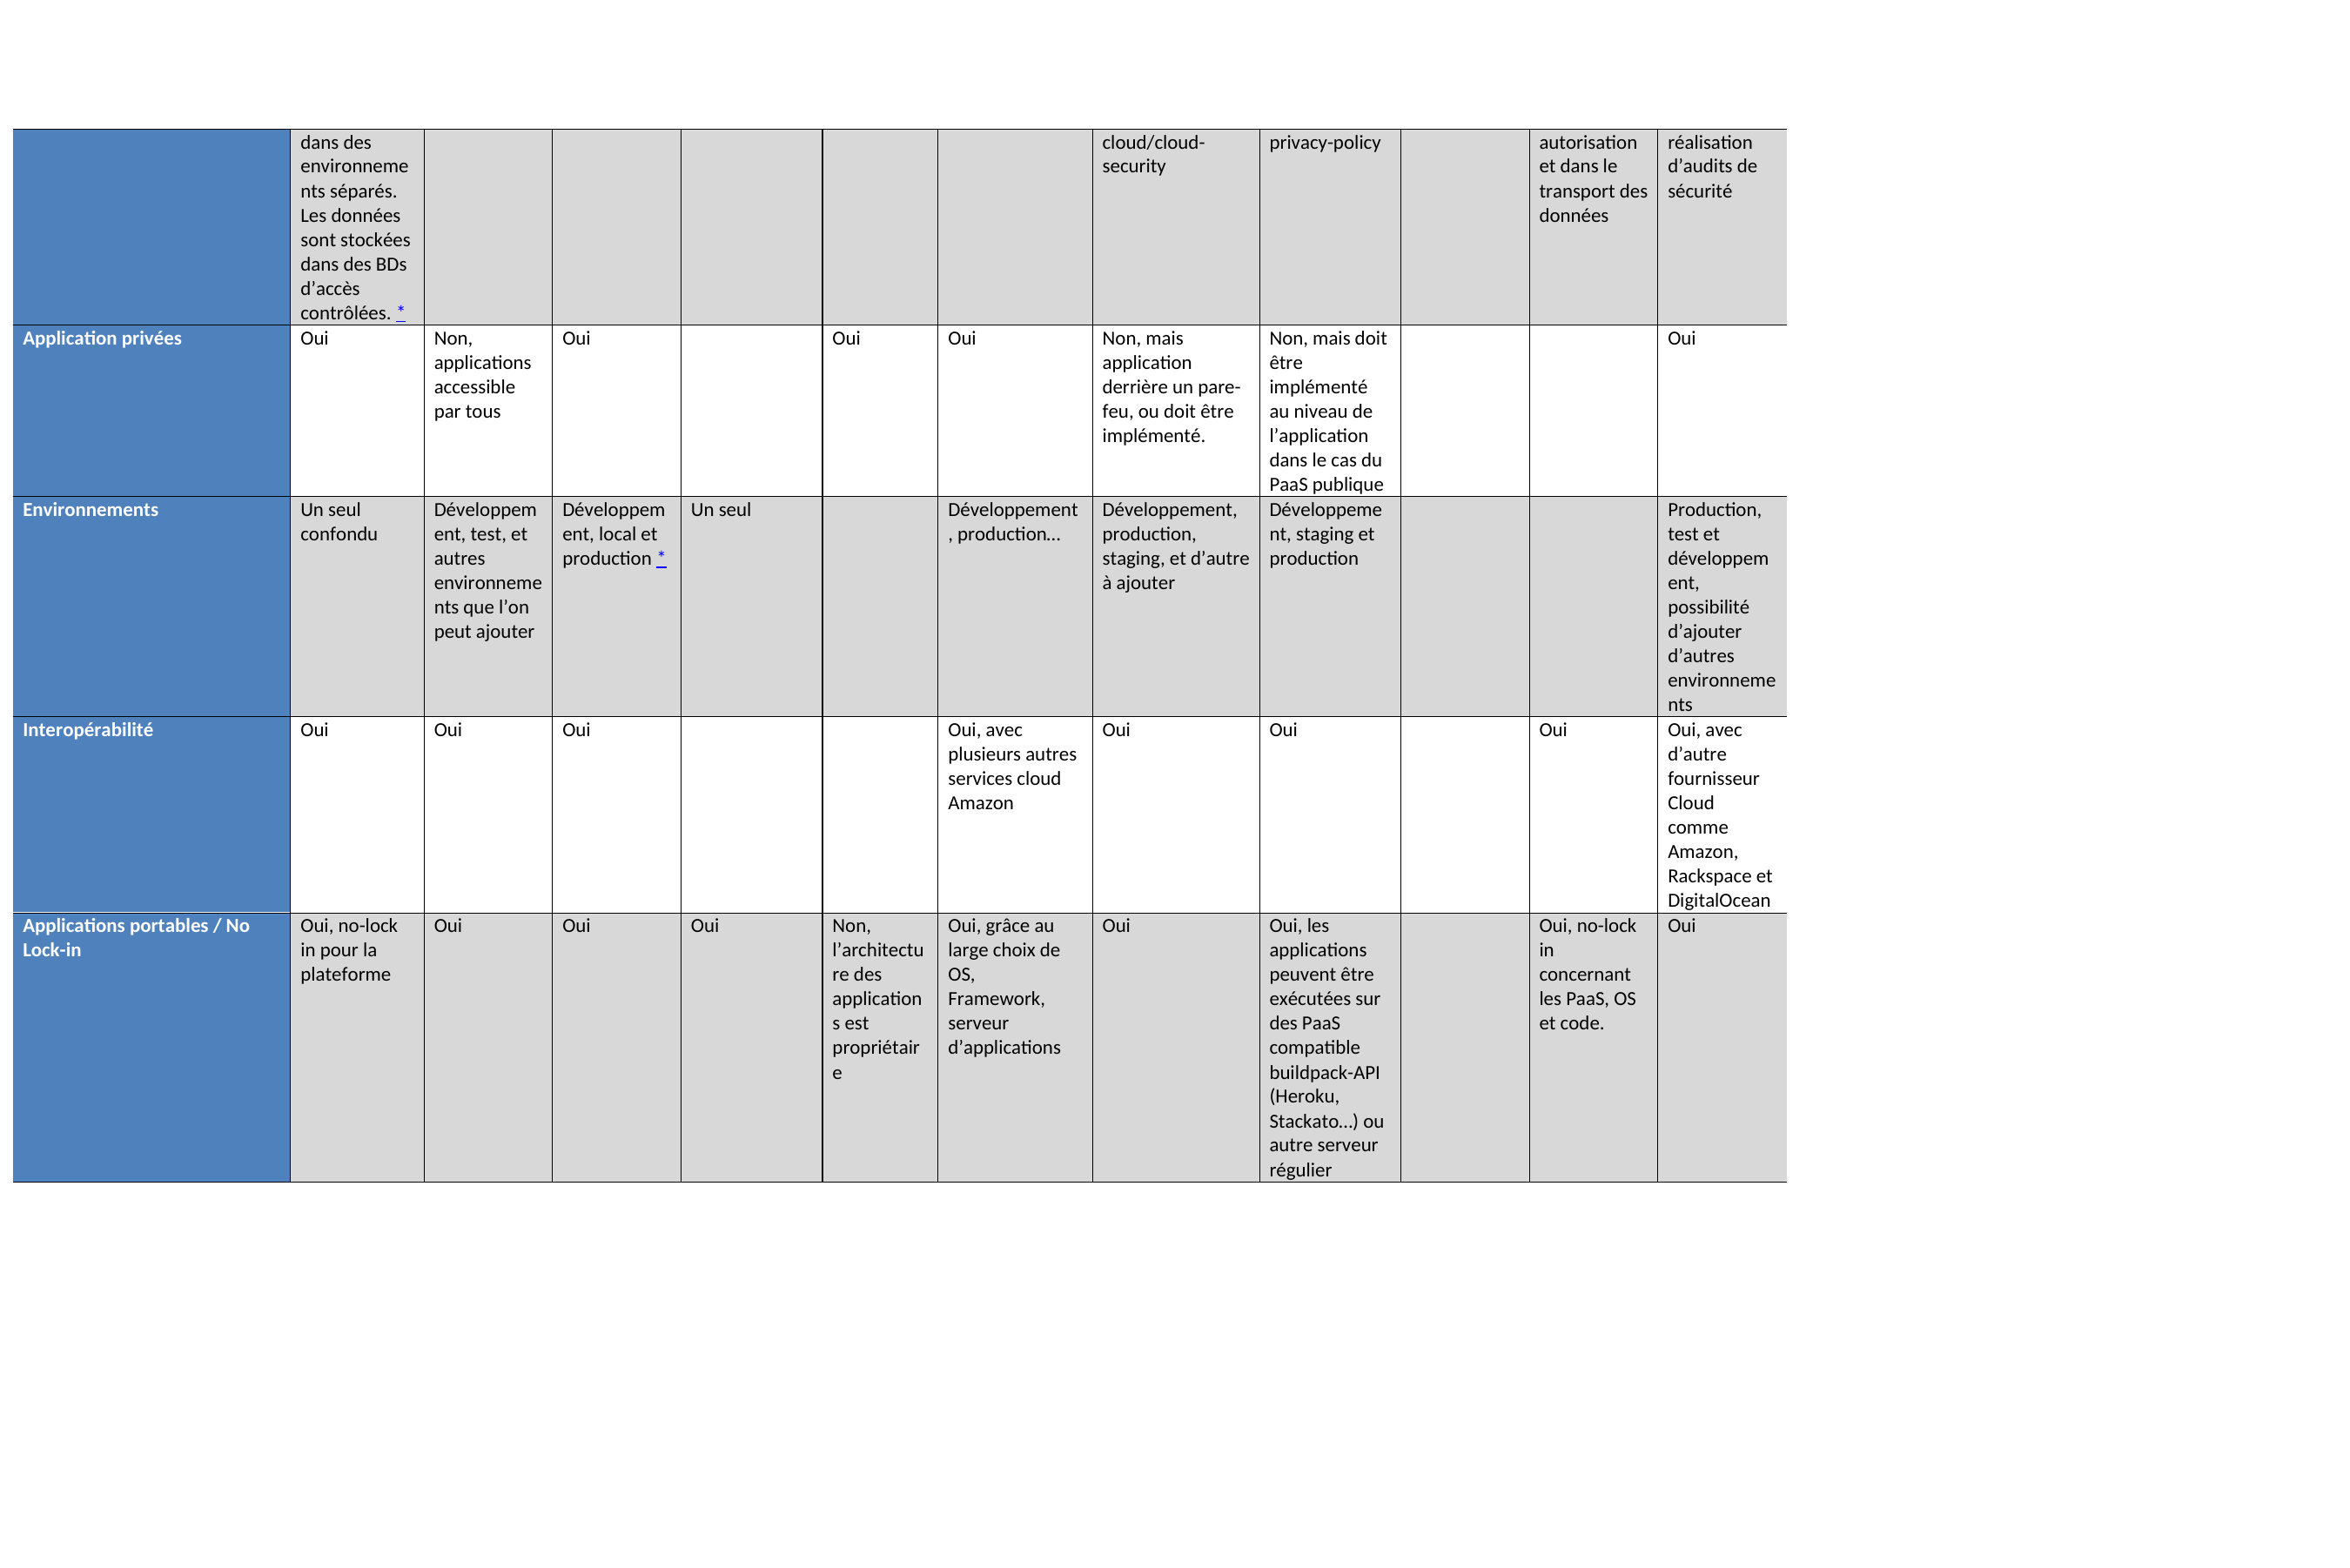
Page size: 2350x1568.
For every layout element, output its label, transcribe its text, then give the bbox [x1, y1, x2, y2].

table_cell Oui [682, 914, 822, 1182]
table_cell Oui [938, 325, 1092, 496]
table_cell [1401, 914, 1529, 1182]
table_cell [823, 717, 937, 912]
table_cell Développement, test, et autres environnements que l’on peut ajouter [425, 497, 552, 716]
table_cell Oui [1093, 914, 1259, 1182]
table_cell Un seul [682, 497, 822, 716]
table_cell [682, 717, 822, 912]
table_cell [682, 325, 822, 496]
table_cell [1401, 130, 1529, 325]
table_cell Non, mais doit être implémenté au niveau de l’application dans le cas du PaaS publique [1260, 325, 1400, 496]
table_cell Oui [553, 717, 681, 912]
table_cell [1530, 497, 1657, 716]
table_cell Non, mais application derrière un pare-feu, ou doit être implémenté. [1093, 325, 1259, 496]
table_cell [13, 130, 290, 325]
table_cell Oui [291, 717, 424, 912]
table_cell Oui [553, 914, 681, 1182]
table_cell Non, applications accessible par tous [425, 325, 552, 496]
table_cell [1093, 130, 1259, 325]
table_cell [553, 130, 681, 325]
table_cell [1401, 497, 1529, 716]
table_cell Oui, no-lock in pour la plateforme [291, 914, 424, 1182]
table_cell Interopérabilité [13, 717, 290, 912]
table_cell Développement, production, staging, et d’autre à ajouter [1093, 497, 1259, 716]
table_cell Oui [1093, 717, 1259, 912]
table_cell Développement, production… [938, 497, 1092, 716]
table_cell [1530, 130, 1657, 325]
table_cell [1530, 325, 1657, 496]
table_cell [1658, 130, 1787, 325]
table_cell [823, 497, 937, 716]
table_cell Application privées [13, 325, 290, 496]
table_cell Environnements [13, 497, 290, 716]
table_cell Développement, staging et production [1260, 497, 1400, 716]
table_cell Oui [823, 325, 937, 496]
table_cell Oui, avec d’autre fournisseur Cloud comme Amazon, Rackspace et DigitalOcean [1658, 717, 1787, 912]
table_cell Oui [425, 717, 552, 912]
table_cell [823, 130, 937, 325]
table_cell [1401, 325, 1529, 496]
table_cell Non, l’architecture des applications est propriétaire [823, 914, 937, 1182]
table_cell Oui [1658, 325, 1787, 496]
table_cell [1401, 717, 1529, 912]
table_cell [682, 130, 822, 325]
table_cell Oui [425, 914, 552, 1182]
table_cell Oui [1260, 717, 1400, 912]
table_cell Oui, les applications peuvent être exécutées sur des PaaS compatible buildpack-API (Heroku, Stackato…) ou autre serveur régulier [1260, 914, 1400, 1182]
table_cell Développement, local et production * [553, 497, 681, 716]
table_cell Oui, no-lock in concernant les PaaS, OS et code. [1530, 914, 1657, 1182]
table_cell Oui [1530, 717, 1657, 912]
table_cell Oui, avec plusieurs autres services cloud Amazon [938, 717, 1092, 912]
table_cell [291, 130, 424, 325]
table_cell Oui, grâce au large choix de OS, Framework, serveur d’applications [938, 914, 1092, 1182]
table_cell Un seul confondu [291, 497, 424, 716]
table_cell Applications portables / No Lock-in [13, 914, 290, 1182]
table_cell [1260, 130, 1400, 325]
table_cell Production, test et développement, possibilité d’ajouter d’autres environnements [1658, 497, 1787, 716]
table_cell [938, 130, 1092, 325]
table_cell Oui [291, 325, 424, 496]
table_cell Oui [553, 325, 681, 496]
table_cell [425, 130, 552, 325]
table_cell Oui [1658, 914, 1787, 1182]
